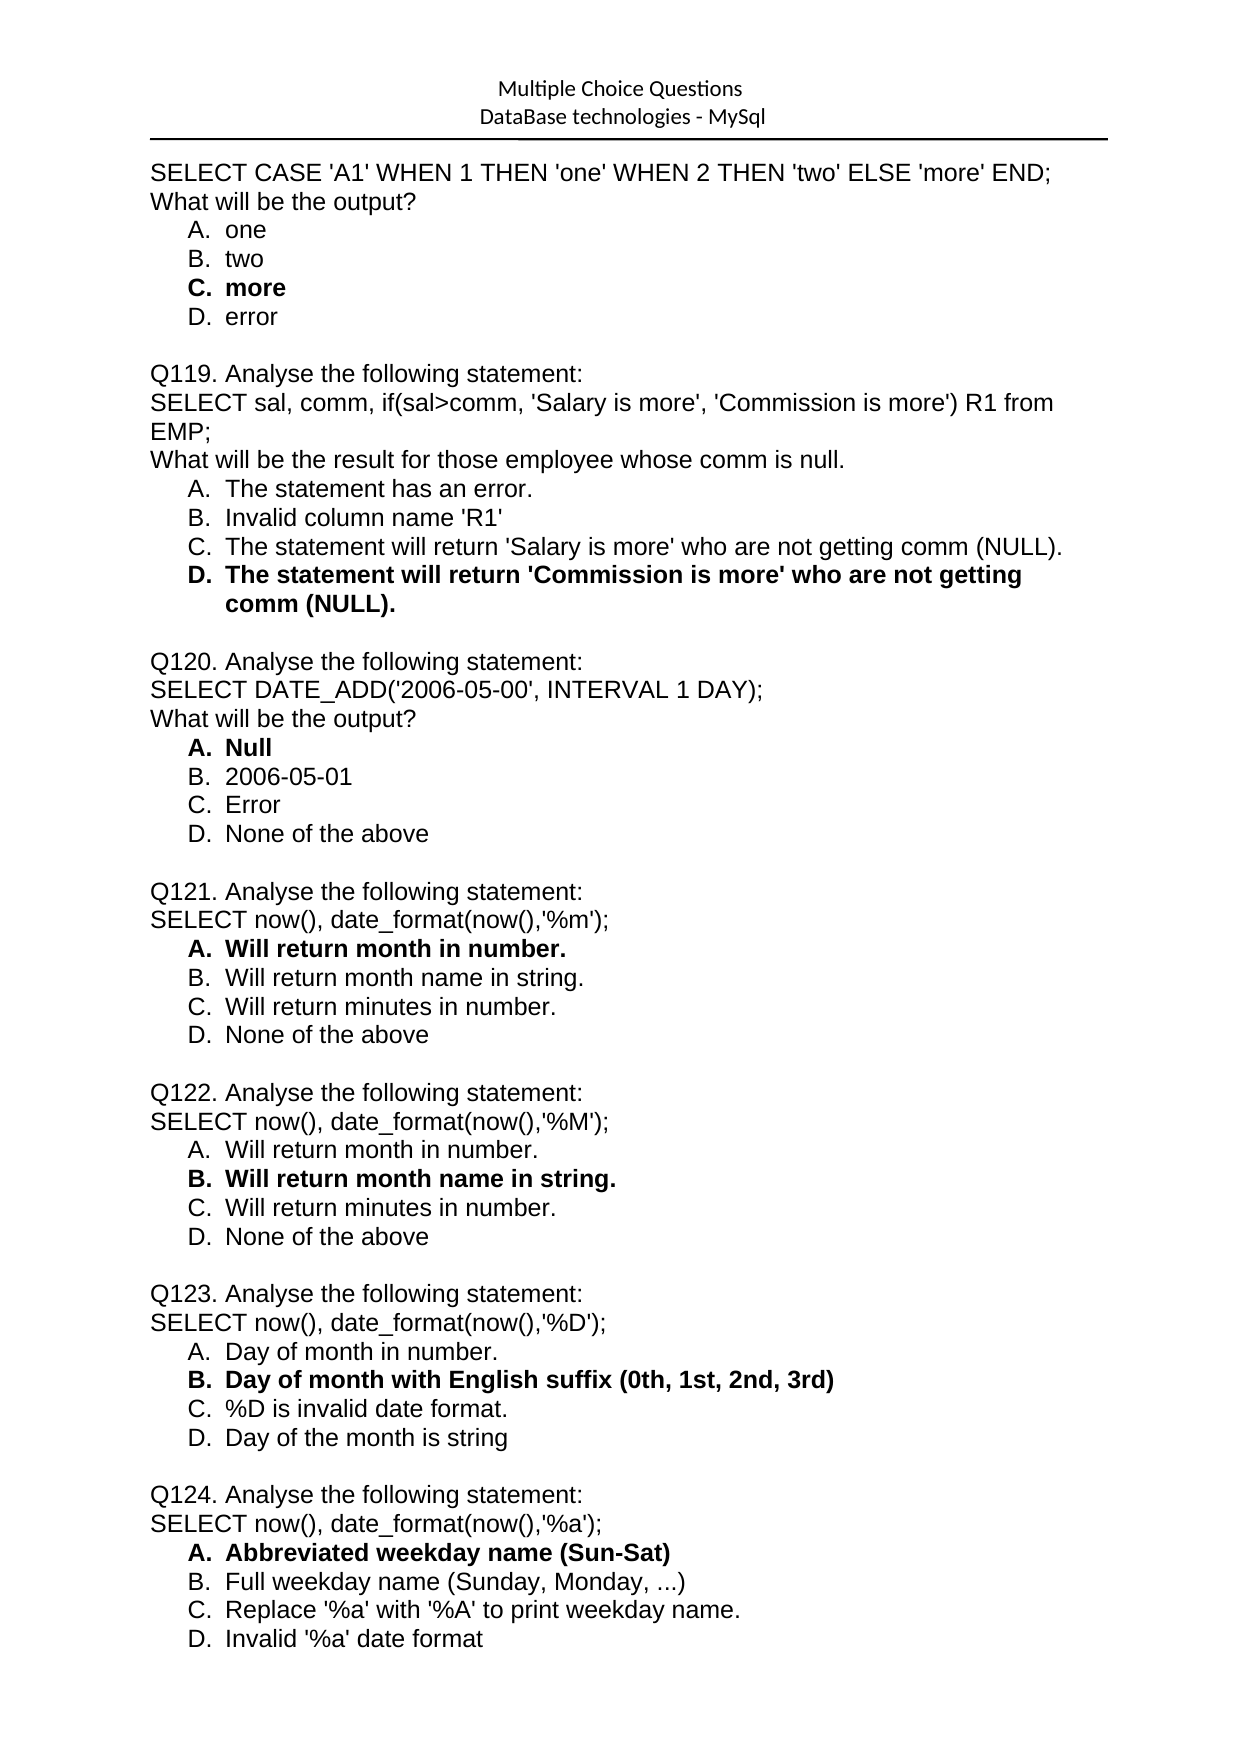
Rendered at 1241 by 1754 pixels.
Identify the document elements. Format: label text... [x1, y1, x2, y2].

text Q119. Analyse the following statement: [150, 359, 1090, 388]
list Null [187, 733, 1090, 762]
text SELECT CASE 'A1' WHEN 1 THEN 'one' WHEN 2 THEN 'two' ELSE 'more' END; [150, 158, 1090, 187]
text Q120. Analyse the following statement: [150, 647, 1090, 675]
list Invalid column name 'R1' [187, 503, 1090, 532]
text What will be the output? [150, 704, 1090, 733]
list The statement has an error. [187, 474, 1090, 503]
list two [187, 244, 1090, 273]
list Replace '%a' with '%A' to print weekday name. [187, 1595, 1090, 1624]
list Will return month name in string. [187, 963, 1090, 992]
list Error [187, 790, 1090, 819]
list Abbreviated weekday name (Sun-Sat) [187, 1538, 1090, 1567]
list 2006-05-01 [187, 762, 1090, 790]
list The statement will return 'Salary is more' who are not getting comm (NULL). [187, 532, 1090, 560]
text SELECT now(), date_format(now(),'%D'); [150, 1308, 1090, 1337]
list error [187, 302, 1090, 330]
text Q122. Analyse the following statement: [150, 1078, 1090, 1107]
text What will be the result for those employee whose comm is null. [150, 445, 1090, 474]
list Invalid '%a' date format [187, 1624, 1090, 1653]
list one [187, 215, 1090, 244]
list None of the above [187, 1222, 1090, 1250]
list The statement will return 'Commission is more' who are not getting comm (NULL). [187, 560, 1090, 618]
text Q121. Analyse the following statement: [150, 877, 1090, 905]
list Will return minutes in number. [187, 1193, 1090, 1222]
text Q124. Analyse the following statement: [150, 1480, 1090, 1509]
list Day of month in number. [187, 1337, 1090, 1365]
list Will return minutes in number. [187, 992, 1090, 1020]
text SELECT sal, comm, if(sal>comm, 'Salary is more', 'Commission is more') R1 from EMP; [150, 388, 1090, 445]
list Will return month in number. [187, 934, 1090, 963]
list more [187, 273, 1090, 302]
text Q123. Analyse the following statement: [150, 1279, 1090, 1308]
list Day of the month is string [187, 1423, 1090, 1452]
text SELECT now(), date_format(now(),'%M'); [150, 1107, 1090, 1135]
text SELECT now(), date_format(now(),'%a'); [150, 1509, 1090, 1538]
text SELECT now(), date_format(now(),'%m'); [150, 905, 1090, 934]
list Full weekday name (Sunday, Monday, ...) [187, 1567, 1090, 1595]
list Will return month in number. [187, 1135, 1090, 1164]
list None of the above [187, 819, 1090, 848]
list Will return month name in string. [187, 1164, 1090, 1193]
list %D is invalid date format. [187, 1394, 1090, 1423]
list Day of month with English suffix (0th, 1st, 2nd, 3rd) [187, 1365, 1090, 1394]
text What will be the output? [150, 187, 1090, 215]
text SELECT DATE_ADD('2006-05-00', INTERVAL 1 DAY); [150, 675, 1090, 704]
list None of the above [187, 1020, 1090, 1049]
